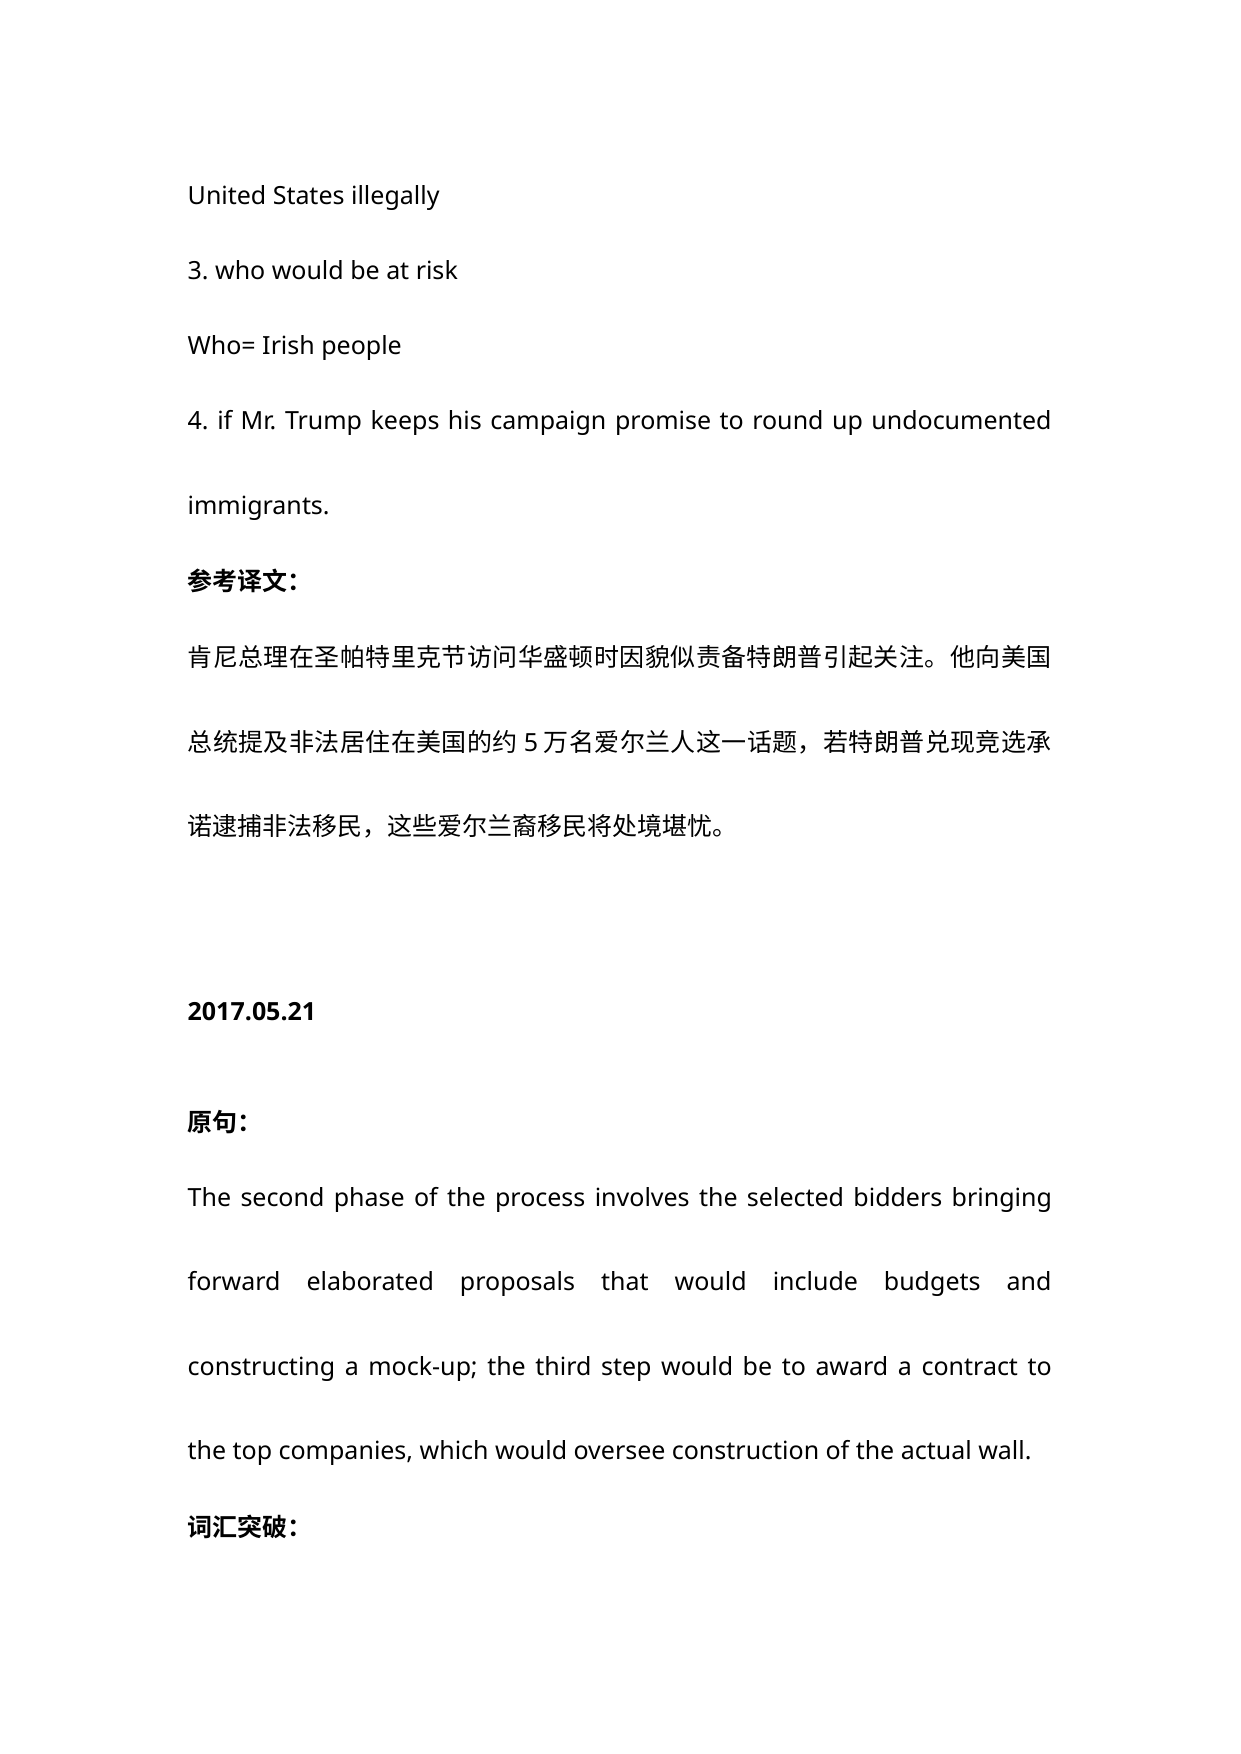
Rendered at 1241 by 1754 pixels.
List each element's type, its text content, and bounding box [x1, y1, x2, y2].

text 原句： [187, 1088, 1053, 1153]
text The second phase of the process involves the selected bidders bringing forward elaborated proposals that would include budgets and constructing a mock-up; the third step would be to award a contract to the top companies, which would oversee construction of the actual wall. [187, 1164, 1053, 1482]
subtitle 2017.05.21 [187, 978, 1053, 1043]
text 参考译文： [187, 547, 1053, 612]
text 肯尼总理在圣帕特里克节访问华盛顿时因貌似责备特朗普引起关注。他向美国总统提及非法居住在美国的约5万名爱尔兰人这一话题，若特朗普兑现竞选承诺逮捕非法移民，这些爱尔兰裔移民将处境堪忧。 [187, 623, 1053, 857]
text 3. who would be at risk [187, 237, 1053, 302]
text 4. if Mr. Trump keeps his campaign promise to round up undocumented immigrants. [187, 388, 1053, 537]
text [187, 162, 1053, 227]
text Who= Irish people [187, 312, 1053, 377]
text 词汇突破： [187, 1493, 1053, 1558]
